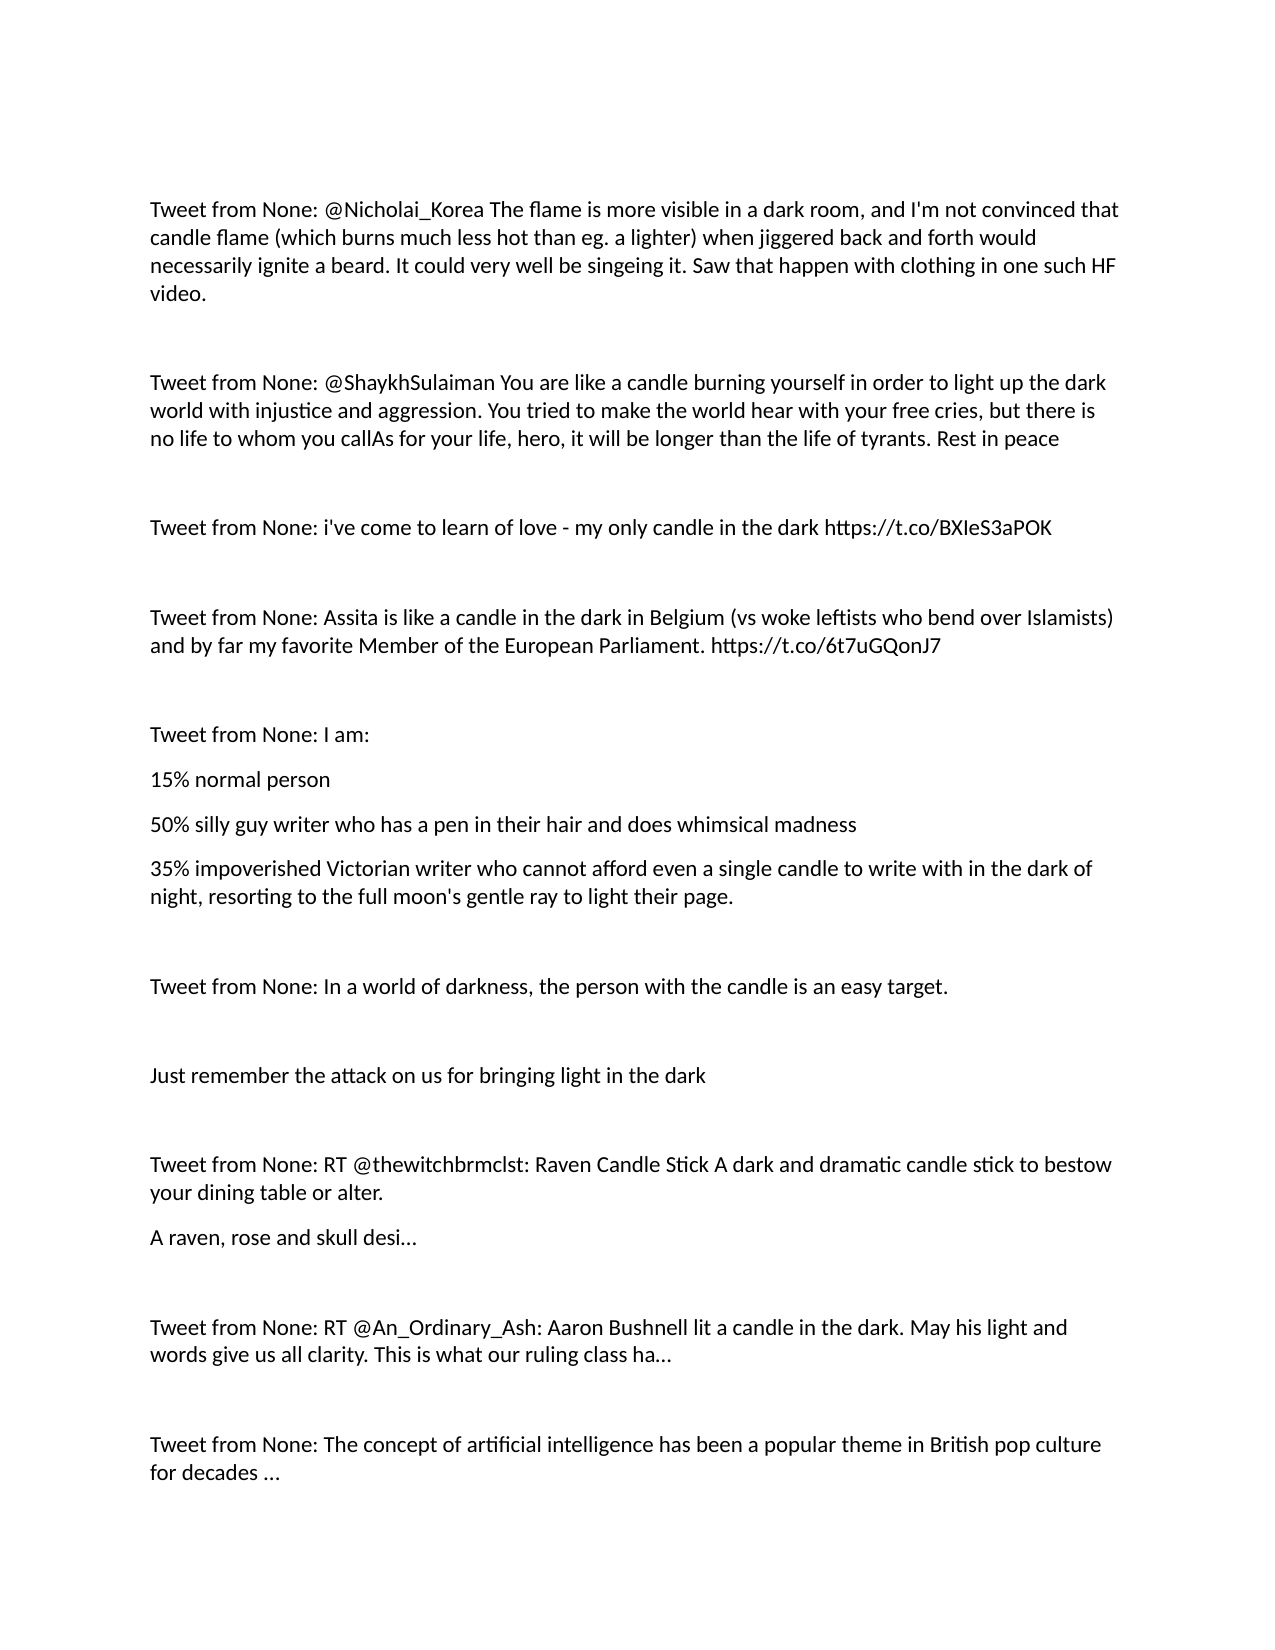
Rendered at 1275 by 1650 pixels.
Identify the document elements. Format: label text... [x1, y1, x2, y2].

text Tweet from None: @Nicholai_Korea The flame is more visible in a dark room, and I'm not convinced that candle flame (which burns much less hot than eg. a lighter) when jiggered back and forth would necessarily ignite a beard. It could very well be singeing it. Saw that happen with clothing in one such HF video. [150, 195, 1125, 307]
text Tweet from None: RT @An_Ordinary_Ash: Aaron Bushnell lit a candle in the dark. May his light and words give us all clarity. This is what our ruling class ha… [150, 1313, 1125, 1369]
text Tweet from None: In a world of darkness, the person with the candle is an easy target. [150, 972, 1125, 1000]
text 15% normal person [150, 765, 1125, 793]
text Tweet from None: The concept of artificial intelligence has been a popular theme in British pop culture for decades ... [150, 1430, 1125, 1486]
text Just remember the attack on us for bringing light in the dark [150, 1061, 1125, 1089]
text A raven, rose and skull desi… [150, 1223, 1125, 1251]
text Tweet from None: RT @thewitchbrmclst: Raven Candle Stick A dark and dramatic candle stick to bestow your dining table or alter. [150, 1151, 1125, 1207]
text 50% silly guy writer who has a pen in their hair and does whimsical madness [150, 810, 1125, 838]
text Tweet from None: @ShaykhSulaiman You are like a candle burning yourself in order to light up the dark world with injustice and aggression. You tried to make the world hear with your free cries, but there is no life to whom you callAs for your life, hero, it will be longer than the life of tyrants. Rest in peace [150, 368, 1125, 452]
text 35% impoverished Victorian writer who cannot afford even a single candle to write with in the dark of night, resorting to the full moon's gentle ray to light their page. [150, 854, 1125, 910]
text Tweet from None: i've come to learn of love - my only candle in the dark https://t.co/BXIeS3aPOK [150, 513, 1125, 542]
text Tweet from None: I am: [150, 720, 1125, 748]
text Tweet from None: Assita is like a candle in the dark in Belgium (vs woke leftists who bend over Islamists) and by far my favorite Member of the European Parliament. https://t.co/6t7uGQonJ7 [150, 603, 1125, 659]
